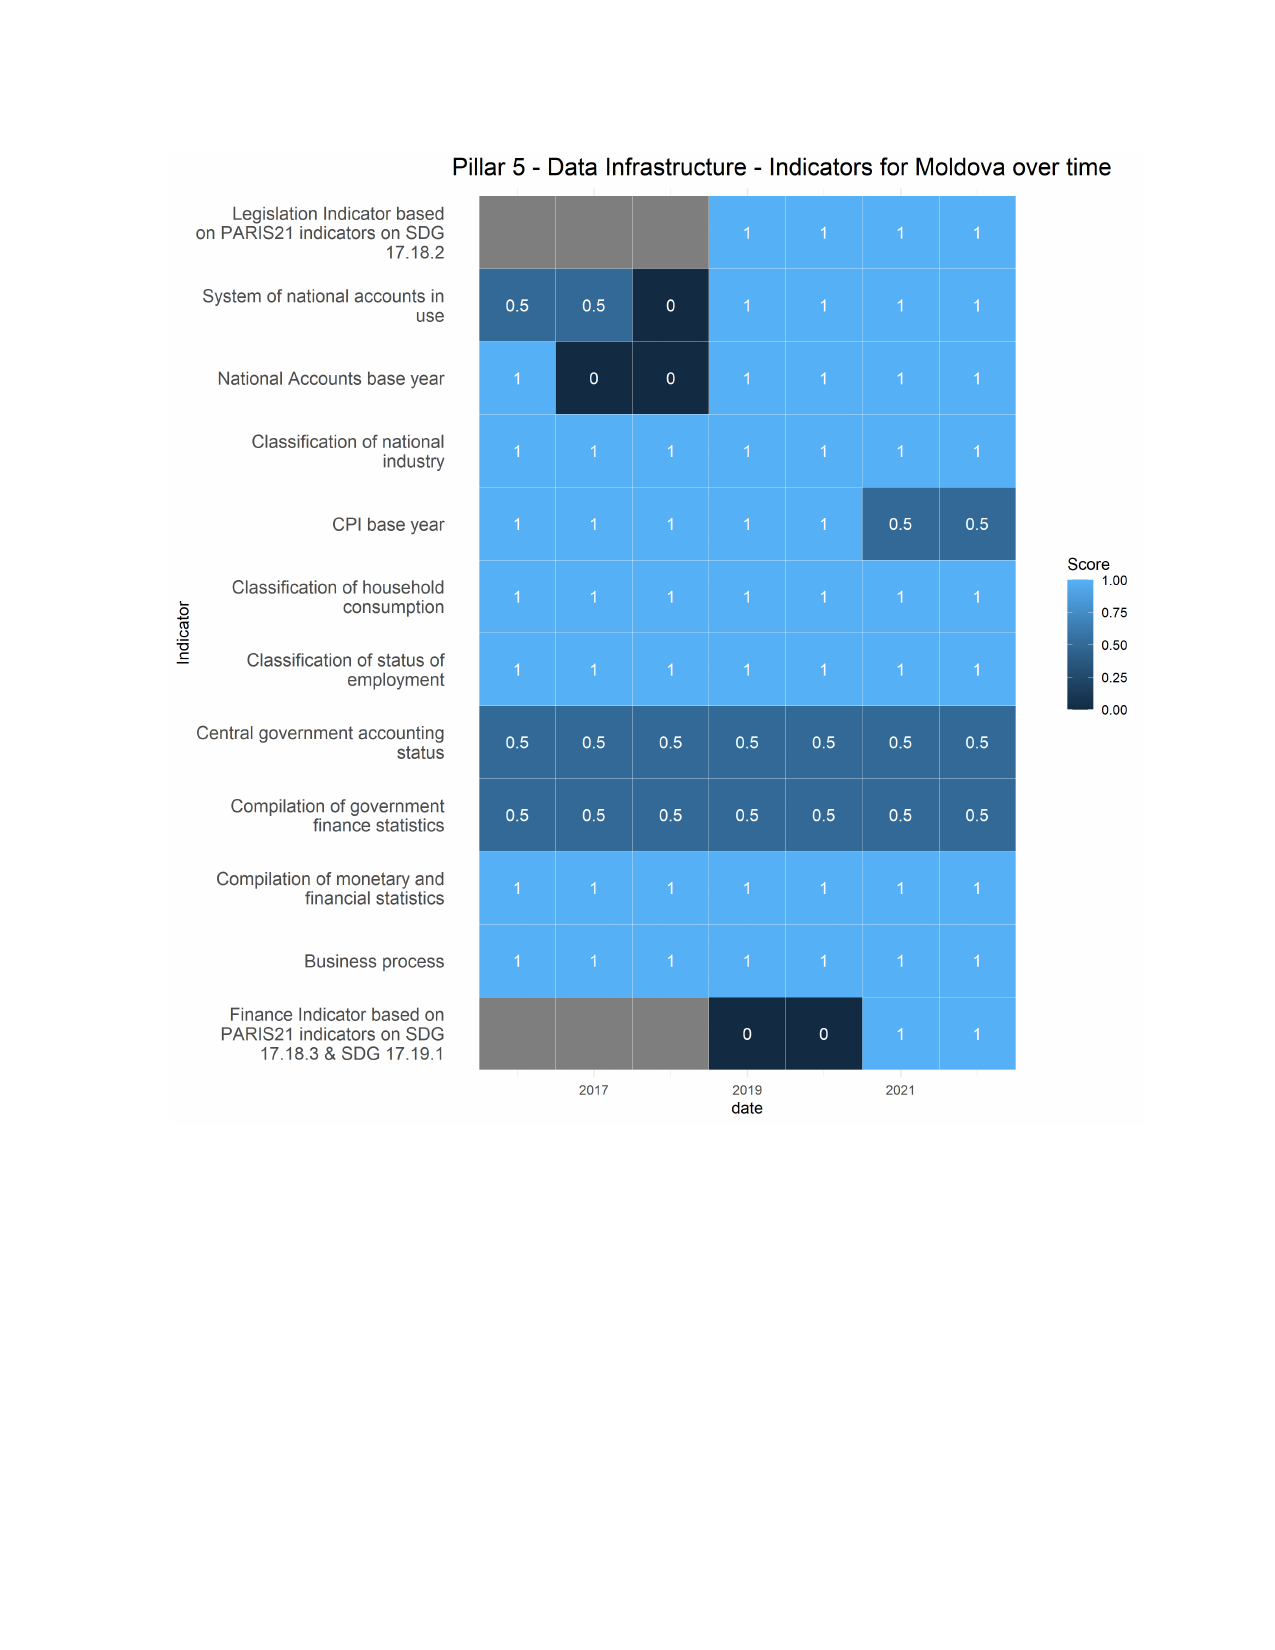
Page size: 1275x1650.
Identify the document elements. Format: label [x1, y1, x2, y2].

picture [168, 150, 1144, 1125]
